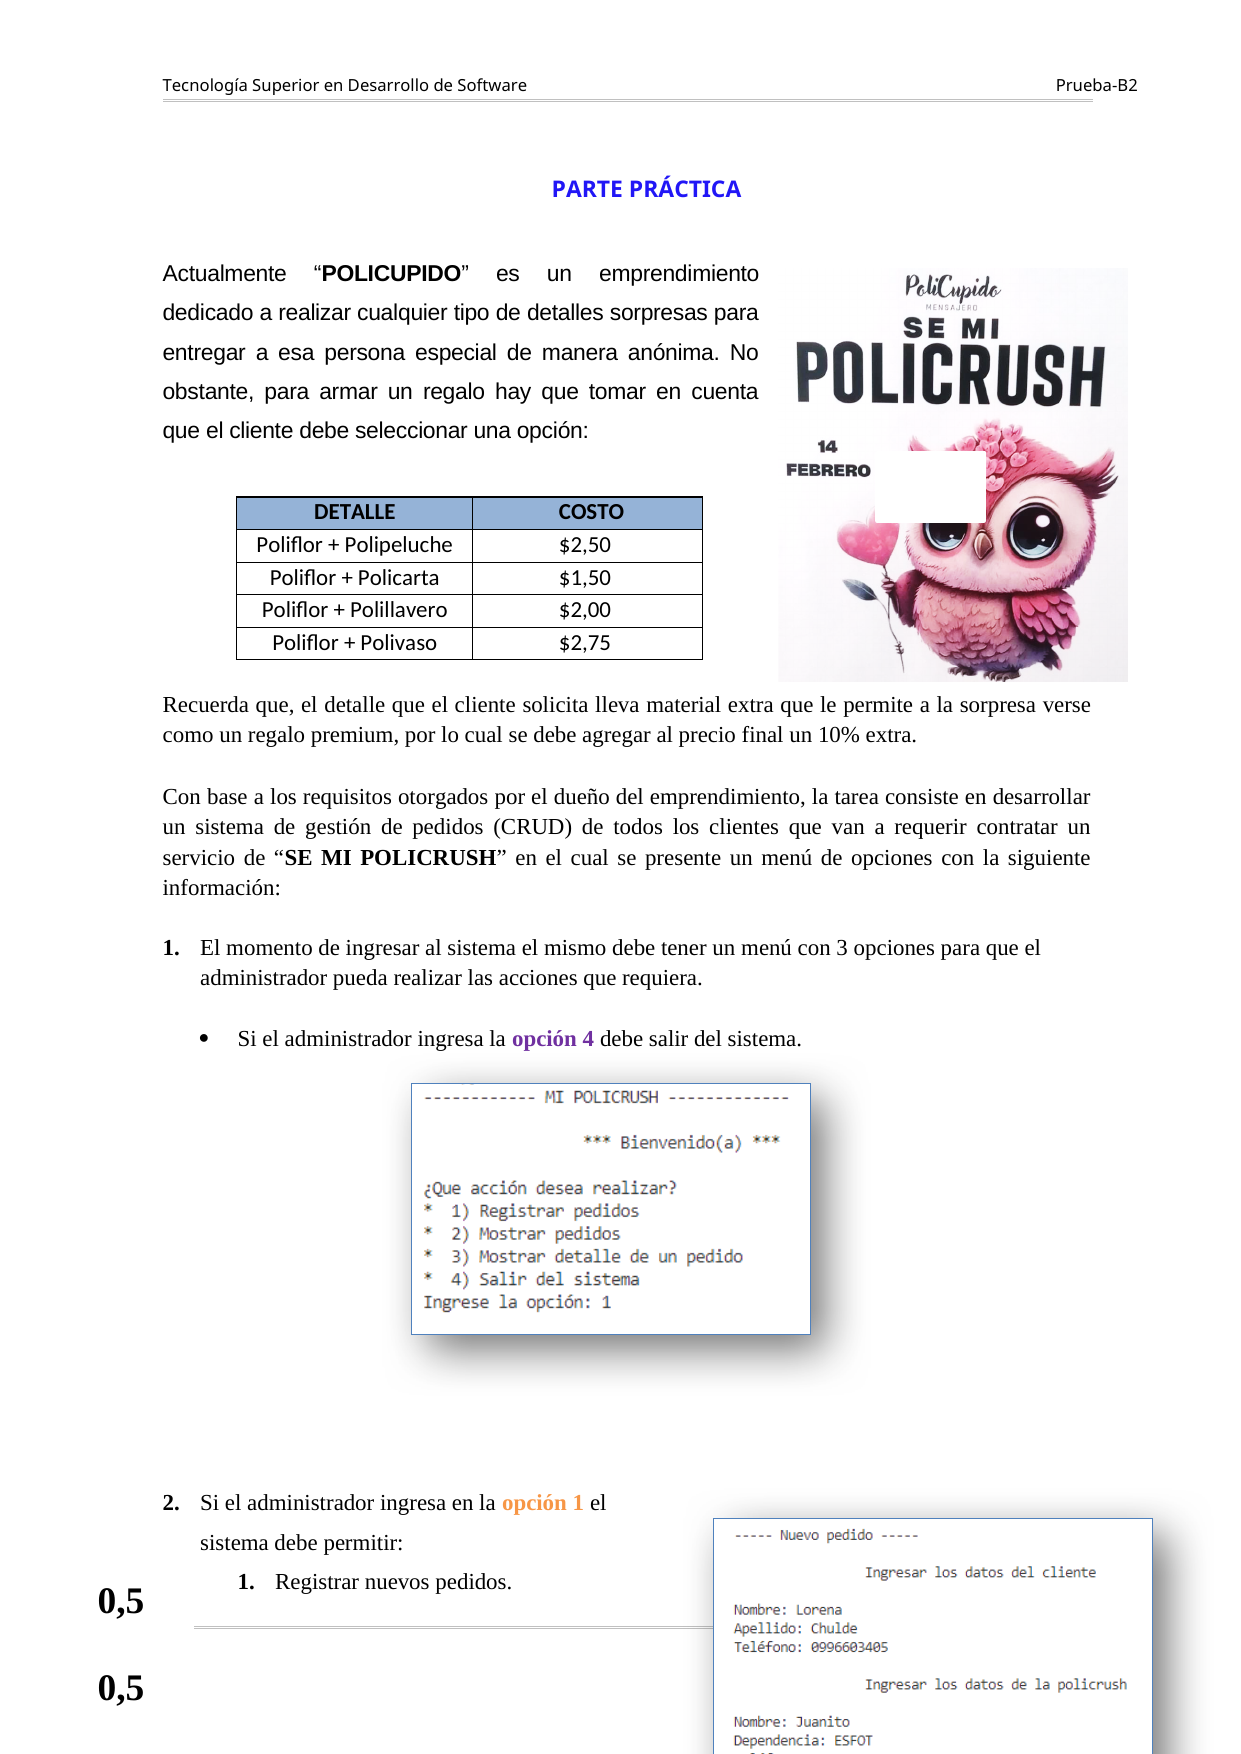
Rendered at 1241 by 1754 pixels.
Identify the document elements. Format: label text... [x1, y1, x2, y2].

table_cell Poliflor + Polillavero [237, 595, 472, 627]
table_cell Poliflor + Policarta [237, 563, 472, 594]
picture [412, 1084, 810, 1334]
text Recuerda que, el detalle que el cliente solicita lleva material extra que le permite a la sorpresa verse como un regalo premium, por lo cual se debe agregar al precio final un 10% extra. [162, 660, 1093, 747]
list Si el administrador ingresa en la opción 1 el sistema debe permitir: [162, 1489, 1093, 1555]
picture [714, 1519, 1152, 1754]
text Actualmente “POLICUPIDO” es un emprendimiento dedicado a realizar cualquier tipo de detalles sorpresas para entregar a esa persona especial de manera anónima. No obstante, para armar un regalo hay que tomar en cuenta que el cliente debe seleccionar una opción: [162, 259, 1093, 444]
table_cell Poliflor + Polipeluche [237, 530, 472, 562]
table_cell Poliflor + Polivaso [237, 628, 472, 659]
table_cell $1,50 [473, 563, 702, 594]
table_header COSTO [473, 498, 702, 529]
list Registrar nuevos pedidos. [237, 1568, 695, 1594]
table_cell $2,75 [473, 628, 702, 659]
list El momento de ingresar al sistema el mismo debe tener un menú con 3 opciones para que el administrador pueda realizar las acciones que requiera. [162, 934, 1093, 991]
table_header DETALLE [237, 498, 472, 529]
text Con base a los requisitos otorgados por el dueño del emprendimiento, la tarea consiste en desarrollar un sistema de gestión de pedidos (CRUD) de todos los clientes que van a requerir contratar un servicio de “SE MI POLICRUSH” en el cual se presente un menú de opciones con la siguiente información: [162, 783, 1093, 900]
table_cell $2,50 [473, 530, 702, 562]
table_cell $2,00 [473, 595, 702, 627]
list Si el administrador ingresa la opción 4 debe salir del sistema. [200, 1025, 1093, 1051]
picture [777, 268, 1128, 681]
list PARTE PRÁCTICA [200, 173, 1093, 204]
